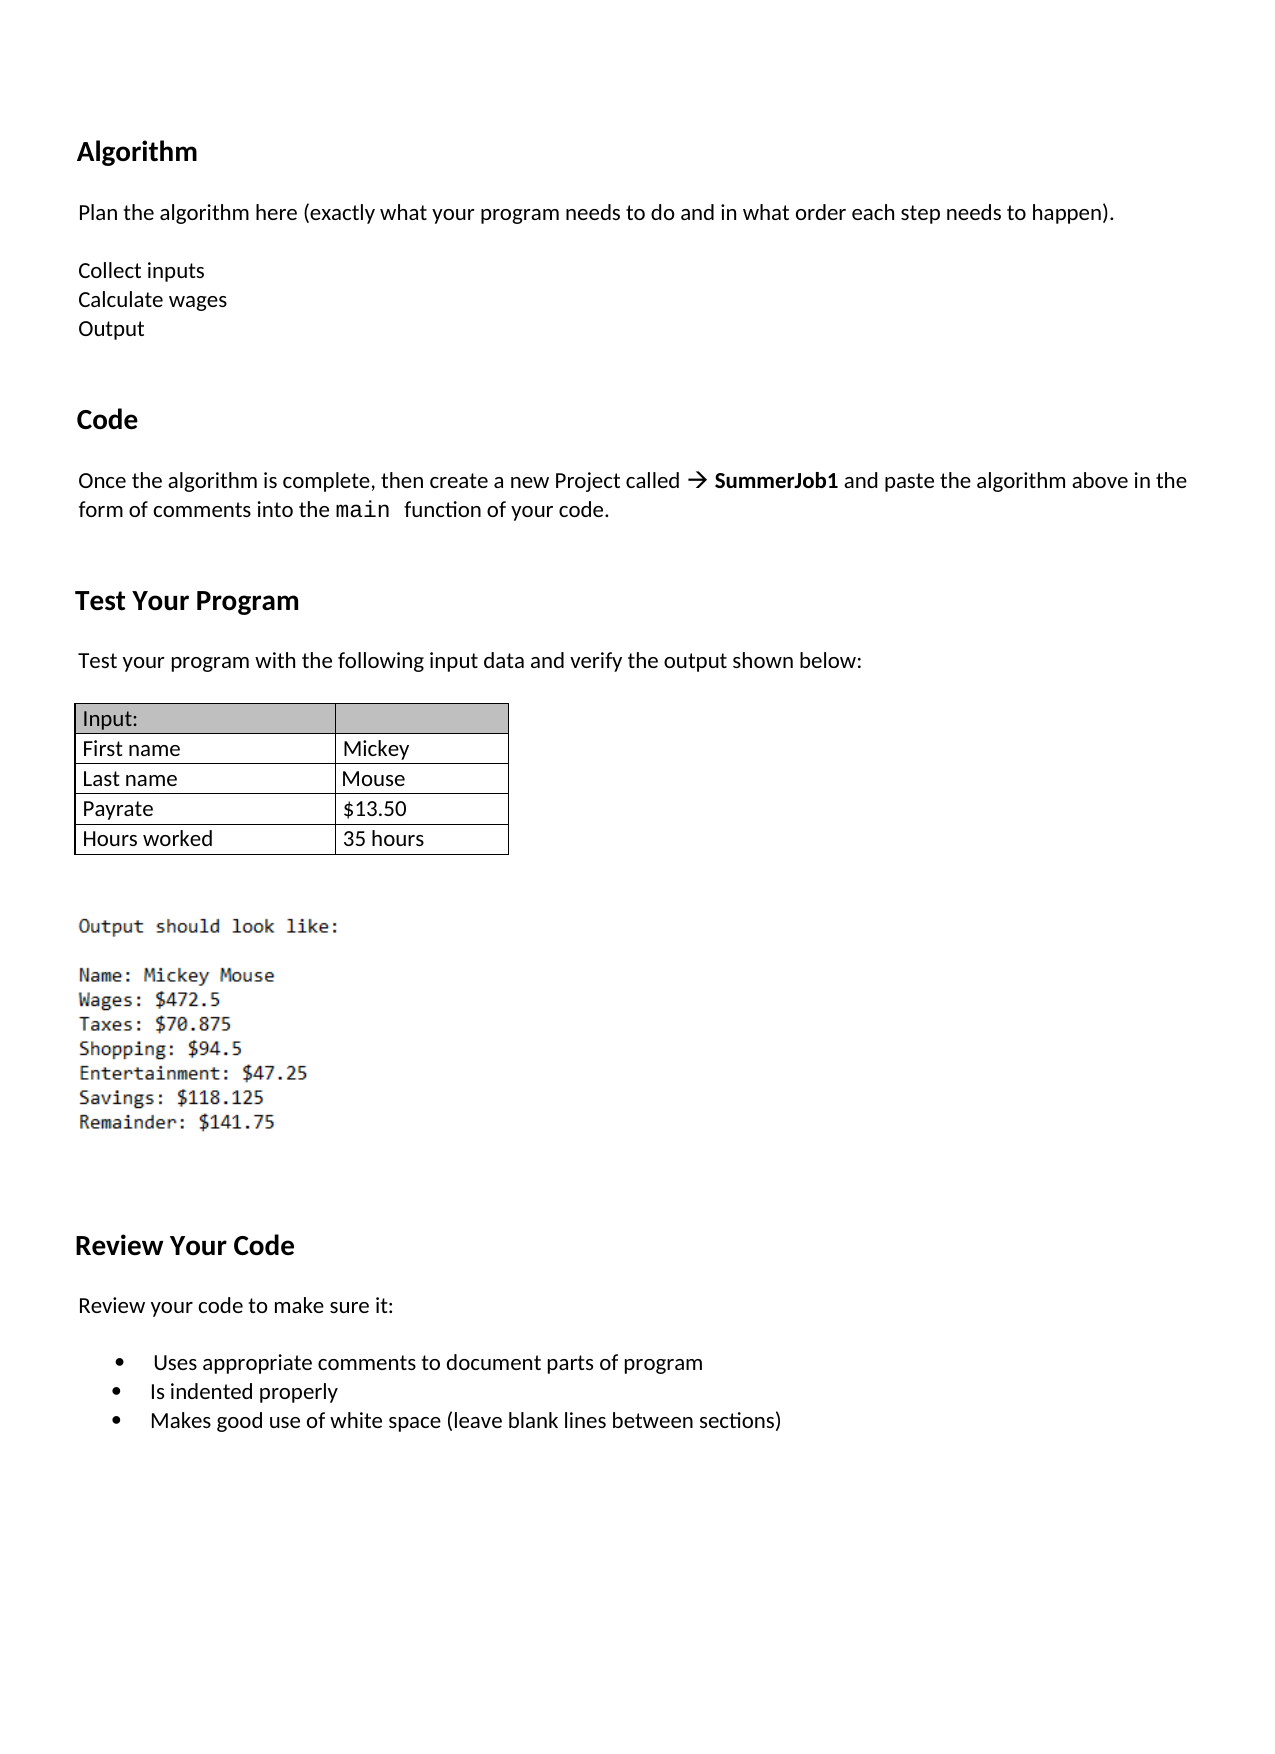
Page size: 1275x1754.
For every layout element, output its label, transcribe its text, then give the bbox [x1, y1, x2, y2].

text Review your code to make sure it: [78, 1291, 1180, 1319]
table_cell Payrate [76, 794, 335, 823]
table_cell 35 hours [336, 825, 508, 853]
table_cell Mickey [336, 734, 508, 763]
list Is indented properly [112, 1377, 1180, 1405]
table_cell Last name [76, 764, 335, 793]
text Output [78, 314, 1200, 342]
table_header Input: [76, 704, 335, 733]
table_header [336, 704, 508, 733]
text Code [77, 401, 1181, 437]
table_cell $13.50 [336, 794, 508, 823]
text Once the algorithm is complete, then create a new Project called SummerJob1 and paste the algorithm above in the form of comments into the main function of your code. [78, 466, 1200, 524]
text Plan the algorithm here (exactly what your program needs to do and in what order each step needs to happen). [78, 198, 1200, 226]
list Makes good use of white space (leave blank lines between sections) [112, 1406, 1180, 1434]
picture [75, 911, 358, 1141]
table_cell Hours worked [76, 825, 335, 853]
table_cell Mouse [336, 764, 508, 793]
table_cell First name [76, 734, 335, 763]
text Test your program with the following input data and verify the output shown below: [78, 646, 1180, 674]
text Algorithm [77, 133, 1181, 169]
text Collect inputs [78, 256, 1200, 284]
text Test Your Program [75, 582, 1181, 618]
text Review Your Code [75, 1227, 1181, 1262]
list Uses appropriate comments to document parts of program [116, 1348, 1180, 1376]
text Calculate wages [78, 285, 1200, 313]
